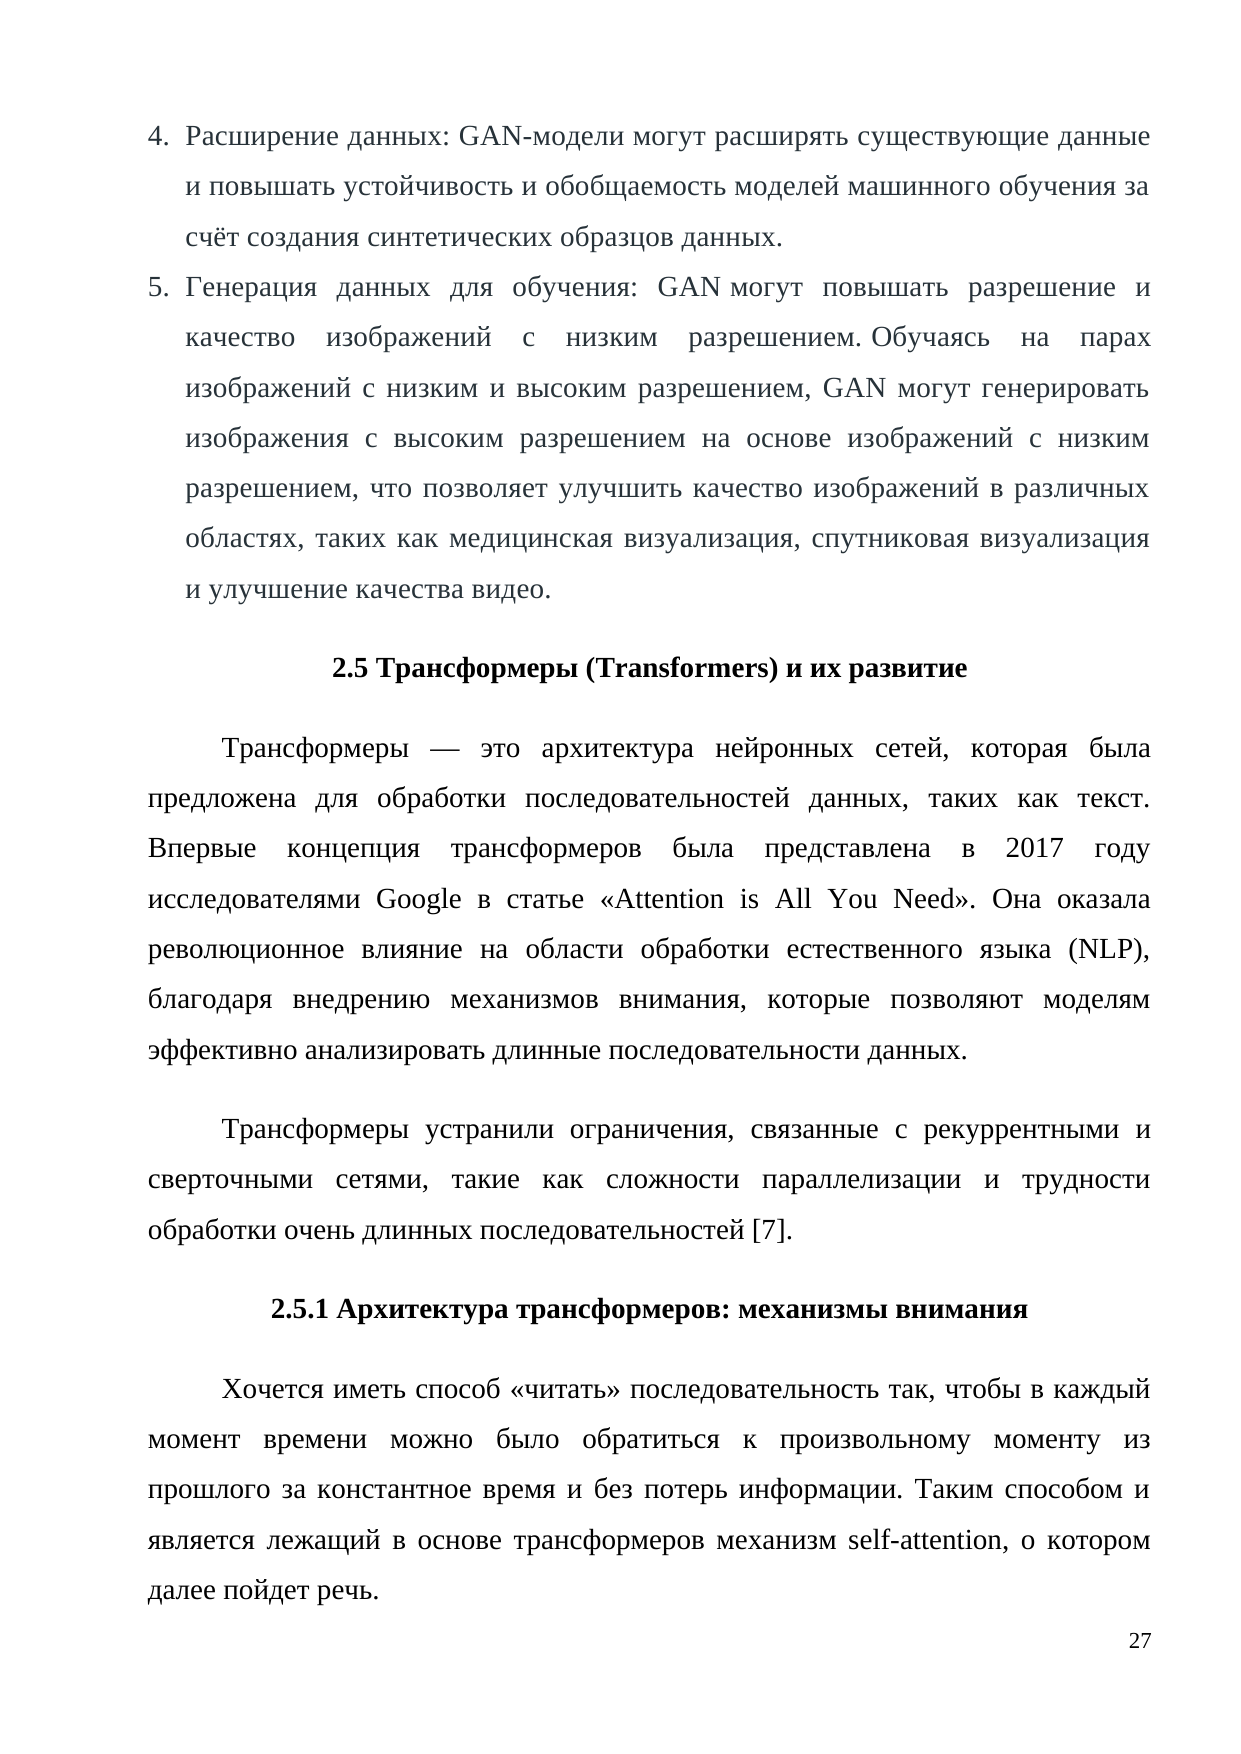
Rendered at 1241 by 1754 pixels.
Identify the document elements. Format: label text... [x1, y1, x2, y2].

text Трансформеры устранили ограничения, связанные с рекуррентными и сверточными сетями, такие как сложности параллелизации и трудности обработки очень длинных последовательностей [7]. [148, 1111, 1152, 1245]
text Трансформеры — это архитектура нейронных сетей, которая была предложена для обработки последовательностей данных, таких как текст. Впервые концепция трансформеров была представлена в 2017 году исследователями Google в статье «Attention is All You Need». Она оказала революционное влияние на области обработки естественного языка (NLP), благодаря внедрению механизмов внимания, которые позволяют моделям эффективно анализировать длинные последовательности данных. [148, 730, 1152, 1065]
text Хочется иметь способ «читать» последовательность так, чтобы в каждый момент времени можно было обратиться к произвольному моменту из прошлого за константное время и без потерь информации. Таким способом и является лежащий в основе трансформеров механизм self-attention, о котором далее пойдет речь. [148, 1371, 1152, 1606]
text 2.5.1 Архитектура трансформеров: механизмы внимания [148, 1291, 1152, 1325]
list Генерация данных для обучения: GAN могут повышать разрешение и качество изображений с низким разрешением. Обучаясь на парах изображений с низким и высоким разрешением, GAN могут генерировать изображения с высоким разрешением на основе изображений с низким разрешением, что позволяет улучшить качество изображений в различных областях, таких как медицинская визуализация, спутниковая визуализация и улучшение качества видео. [148, 269, 1152, 604]
text 2.5 Трансформеры (Transformers) и их развитие [148, 650, 1152, 684]
list Расширение данных: GAN-модели могут расширять существующие данные и повышать устойчивость и обобщаемость моделей машинного обучения за счёт создания синтетических образцов данных. [148, 118, 1152, 252]
